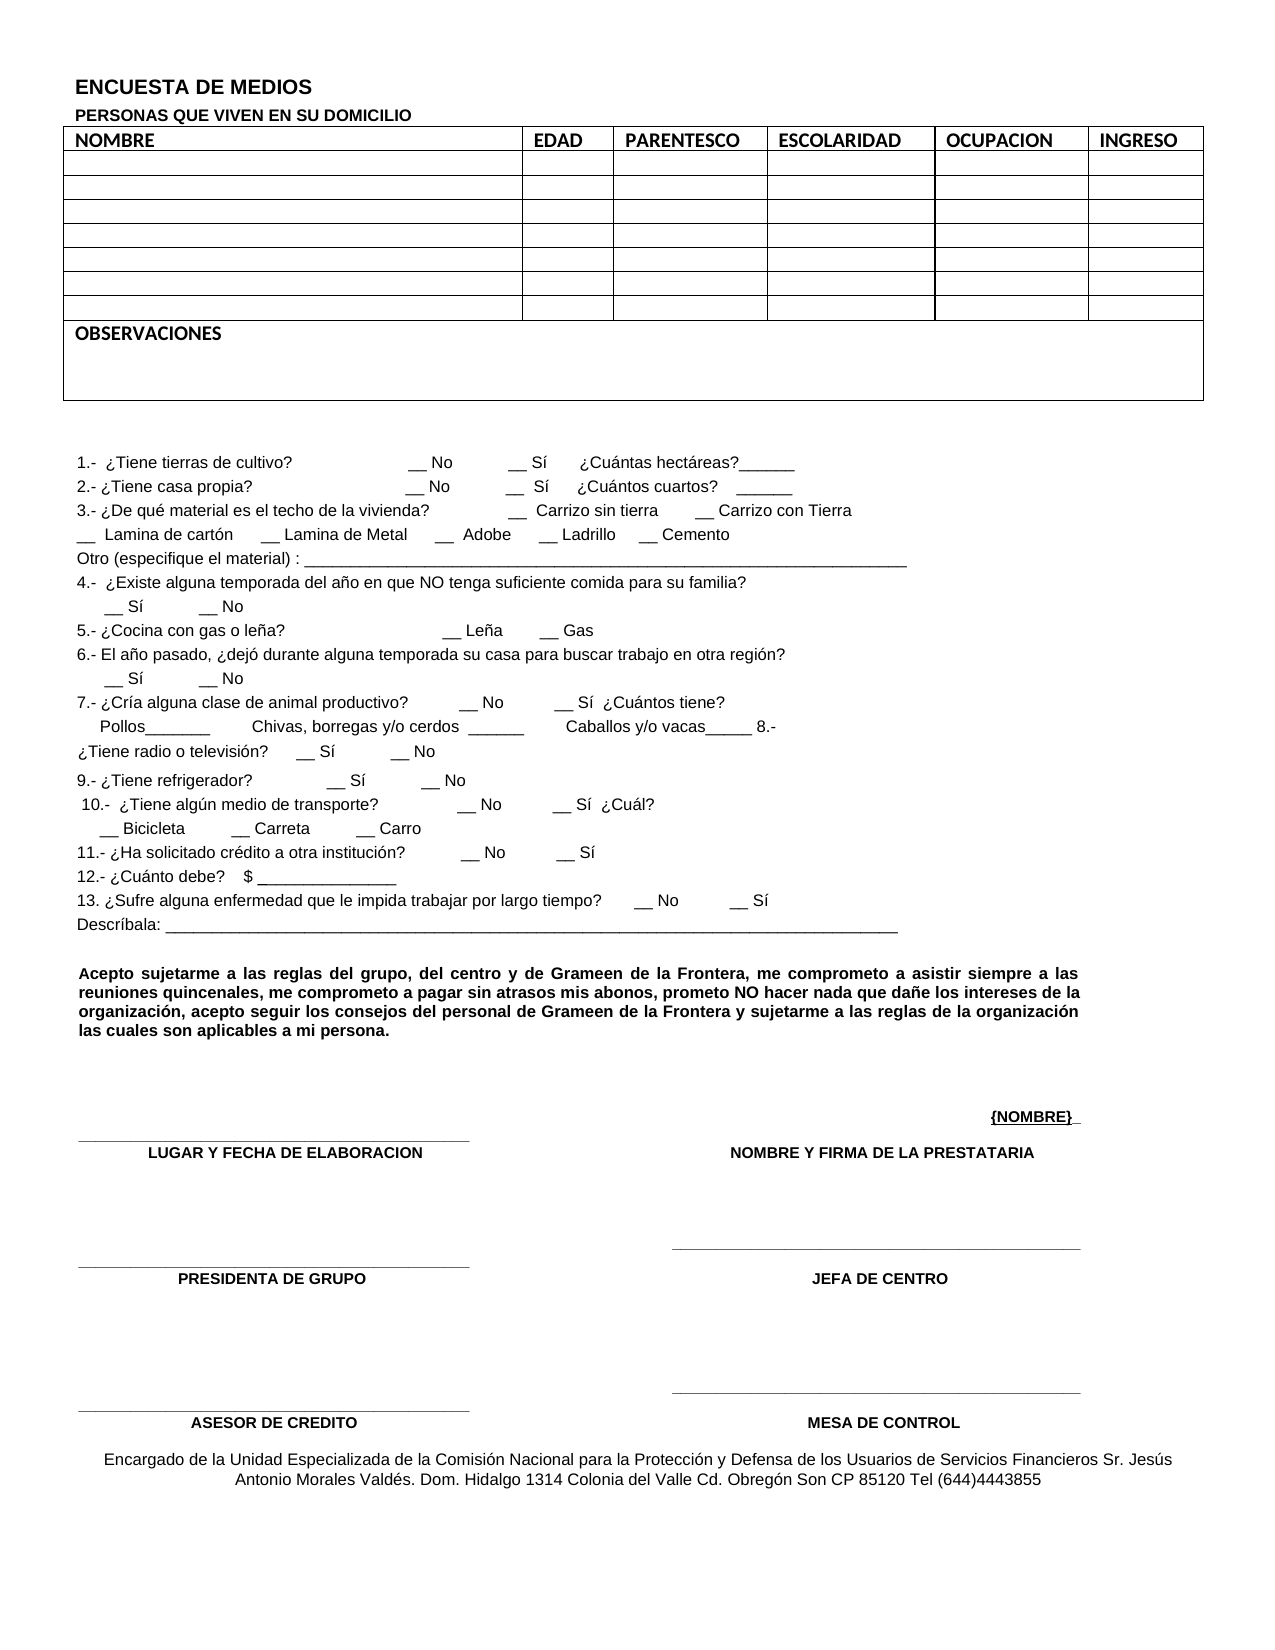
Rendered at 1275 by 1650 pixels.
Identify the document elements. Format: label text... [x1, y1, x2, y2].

table_header PARENTESCO [614, 127, 767, 150]
table_cell [64, 176, 522, 199]
table_cell [614, 151, 767, 174]
table_cell [64, 200, 522, 223]
table_cell OBSERVACIONES [64, 321, 1203, 400]
table_cell [1089, 176, 1203, 199]
text ASESOR DE CREDITO MESA DE CONTROL [78, 1414, 1081, 1432]
table_cell [768, 151, 934, 174]
text _______________________________________________ _____________________________________________ [78, 1234, 1081, 1270]
text 12.- ¿Cuánto debe? $ _______________ [77, 867, 1202, 886]
text ENCUESTA DE MEDIOS [75, 75, 1202, 99]
text 3.- ¿De qué material es el techo de la vivienda? __ Carrizo sin tierra __ Carrizo con Tierra [77, 501, 1202, 520]
table_cell [1089, 200, 1203, 223]
table_cell [614, 296, 767, 319]
text 13. ¿Sufre alguna enfermedad que le impida trabajar por largo tiempo? __ No __ Sí [77, 891, 1202, 910]
table_cell [936, 176, 1088, 199]
table_header EDAD [523, 127, 613, 150]
text PERSONAS QUE VIVEN EN SU DOMICILIO [75, 106, 1202, 125]
table_cell [64, 151, 522, 174]
table_cell [614, 200, 767, 223]
table_cell [1089, 248, 1203, 271]
text Acepto sujetarme a las reglas del grupo, del centro y de Grameen de la Frontera, me comprometo a asistir siempre a las reuniones quincenales, me comprometo a pagar sin atrasos mis abonos, prometo NO hacer nada que dañe los intereses de la organización, acepto seguir los consejos del personal de Grameen de la Frontera y sujetarme a las reglas de la organización las cuales son aplicables a mi persona. [78, 963, 1081, 1040]
table_header OCUPACION [936, 127, 1088, 150]
table_cell [768, 296, 934, 319]
text 7.- ¿Cría alguna clase de animal productivo? __ No __ Sí ¿Cuántos tiene? [77, 693, 1202, 712]
table_cell [936, 151, 1088, 174]
text __ Sí __ No [77, 597, 1202, 616]
table_cell [523, 176, 613, 199]
table_cell [1089, 272, 1203, 295]
text __ Lamina de cartón __ Lamina de Metal __ Adobe __ Ladrillo __ Cemento [77, 525, 1202, 544]
text PRESIDENTA DE GRUPO JEFA DE CENTRO [78, 1270, 1081, 1288]
table_cell [936, 296, 1088, 319]
table_cell [1089, 296, 1203, 319]
table_cell [614, 176, 767, 199]
table_cell [768, 224, 934, 247]
text __ Bicicleta __ Carreta __ Carro [77, 819, 1202, 838]
table_cell [64, 272, 522, 295]
table_cell [523, 248, 613, 271]
table_cell [614, 224, 767, 247]
table_cell [614, 272, 767, 295]
table_cell [936, 200, 1088, 223]
text Otro (especifique el material) : _________________________________________________________________ [77, 549, 1202, 568]
text 4.- ¿Existe alguna temporada del año en que NO tenga suficiente comida para su familia? [77, 573, 1202, 592]
table_cell [523, 151, 613, 174]
table_cell [614, 248, 767, 271]
table_cell [936, 272, 1088, 295]
table_cell [936, 248, 1088, 271]
text __ Sí __ No [77, 669, 1202, 688]
table_header ESCOLARIDAD [768, 127, 934, 150]
table_cell [523, 224, 613, 247]
table_cell [768, 176, 934, 199]
table_cell [936, 224, 1088, 247]
table_header INGRESO [1089, 127, 1203, 150]
text {NOMBRE}_ _____________________________________________ [78, 1108, 1081, 1144]
table_cell [768, 200, 934, 223]
table_cell [64, 224, 522, 247]
text 11.- ¿Ha solicitado crédito a otra institución? __ No __ Sí [77, 843, 1202, 862]
table_cell [523, 272, 613, 295]
text _______________________________________________ _____________________________________________ [78, 1378, 1081, 1414]
text 2.- ¿Tiene casa propia? __ No __ Sí ¿Cuántos cuartos? ______ [77, 477, 1202, 496]
text Pollos_______ Chivas, borregas y/o cerdos ______ Caballos y/o vacas_____ 8.- ¿Tiene radio o televisión? __ Sí __ No [77, 717, 829, 761]
table_cell [64, 248, 522, 271]
table_cell [64, 296, 522, 319]
table_cell [768, 248, 934, 271]
table_cell [768, 272, 934, 295]
table_header NOMBRE [64, 127, 522, 150]
table_cell [523, 200, 613, 223]
text LUGAR Y FECHA DE ELABORACION NOMBRE Y FIRMA DE LA PRESTATARIA [78, 1144, 1081, 1162]
table_cell [523, 296, 613, 319]
text 6.- El año pasado, ¿dejó durante alguna temporada su casa para buscar trabajo en otra región? [77, 645, 1202, 664]
table_cell [1089, 224, 1203, 247]
text 1.- ¿Tiene tierras de cultivo? __ No __ Sí ¿Cuántas hectáreas?______ [77, 452, 1202, 472]
table_cell [1089, 151, 1203, 174]
text 10.- ¿Tiene algún medio de transporte? __ No __ Sí ¿Cuál? [77, 795, 1202, 814]
text 9.- ¿Tiene refrigerador? __ Sí __ No [77, 771, 1202, 790]
text Descríbala: _______________________________________________________________________________ [77, 915, 1202, 934]
text Encargado de la Unidad Especializada de la Comisión Nacional para la Protección y Defensa de los Usuarios de Servicios Financieros Sr. Jesús Antonio Morales Valdés. Dom. Hidalgo 1314 Colonia del Valle Cd. Obregón Son CP 85120 Tel (644)4443855 [75, 1450, 1202, 1488]
text 5.- ¿Cocina con gas o leña? __ Leña __ Gas [77, 621, 1202, 640]
